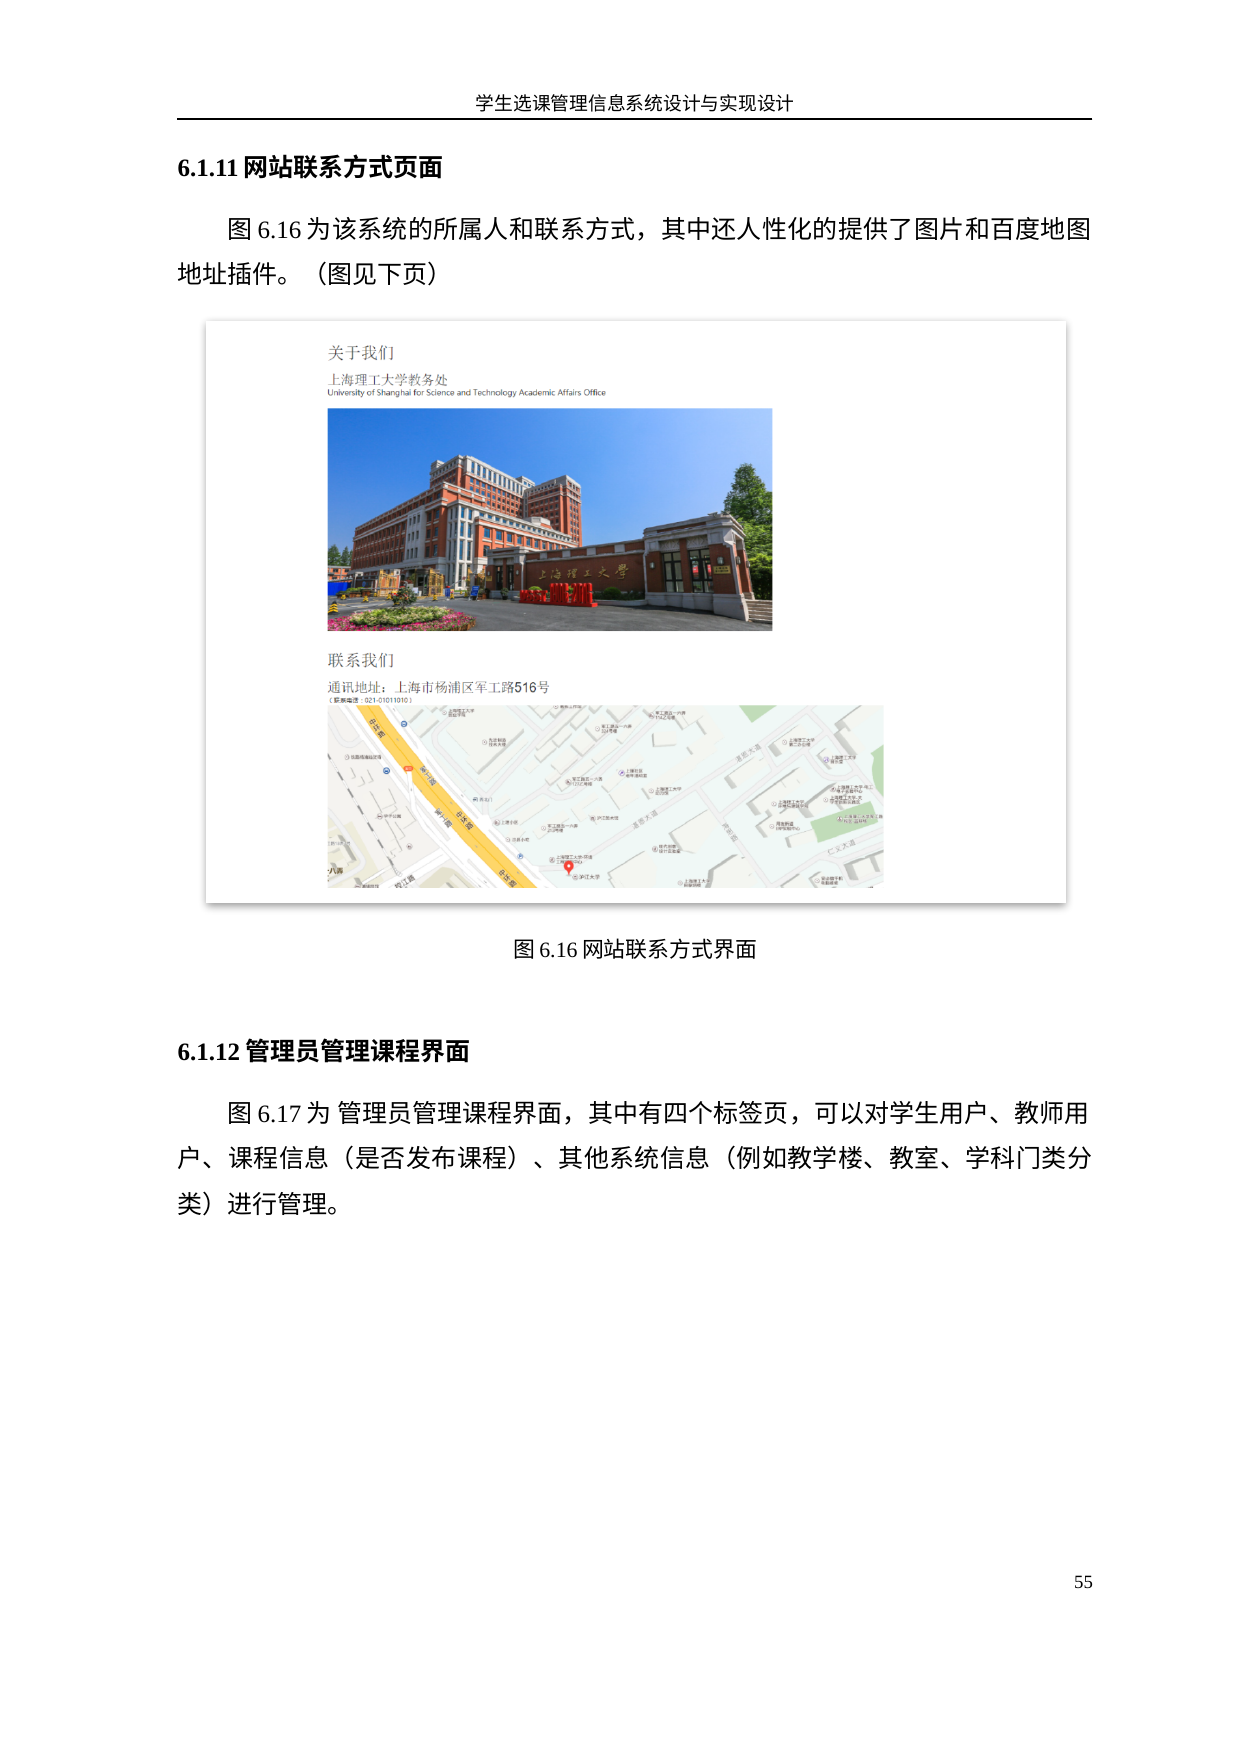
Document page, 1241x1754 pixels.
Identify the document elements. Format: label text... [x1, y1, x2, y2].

text 图6.16网站联系方式界面 [177, 932, 1092, 963]
text 图6.17为 管理员管理课程界面，其中有四个标签页，可以对学生用户、教师用户、课程信息（是否发布课程）、其他系统信息（例如教学楼、教室、学科门类分类）进行管理。 [177, 1094, 1092, 1221]
text 图6.16为该系统的所属人和联系方式，其中还人性化的提供了图片和百度地图地址插件。（图见下页） [177, 210, 1092, 291]
subtitle 6.1.11网站联系方式页面 [177, 148, 1092, 184]
picture [221, 336, 1051, 888]
subtitle 6.1.12管理员管理课程界面 [177, 1032, 1092, 1068]
